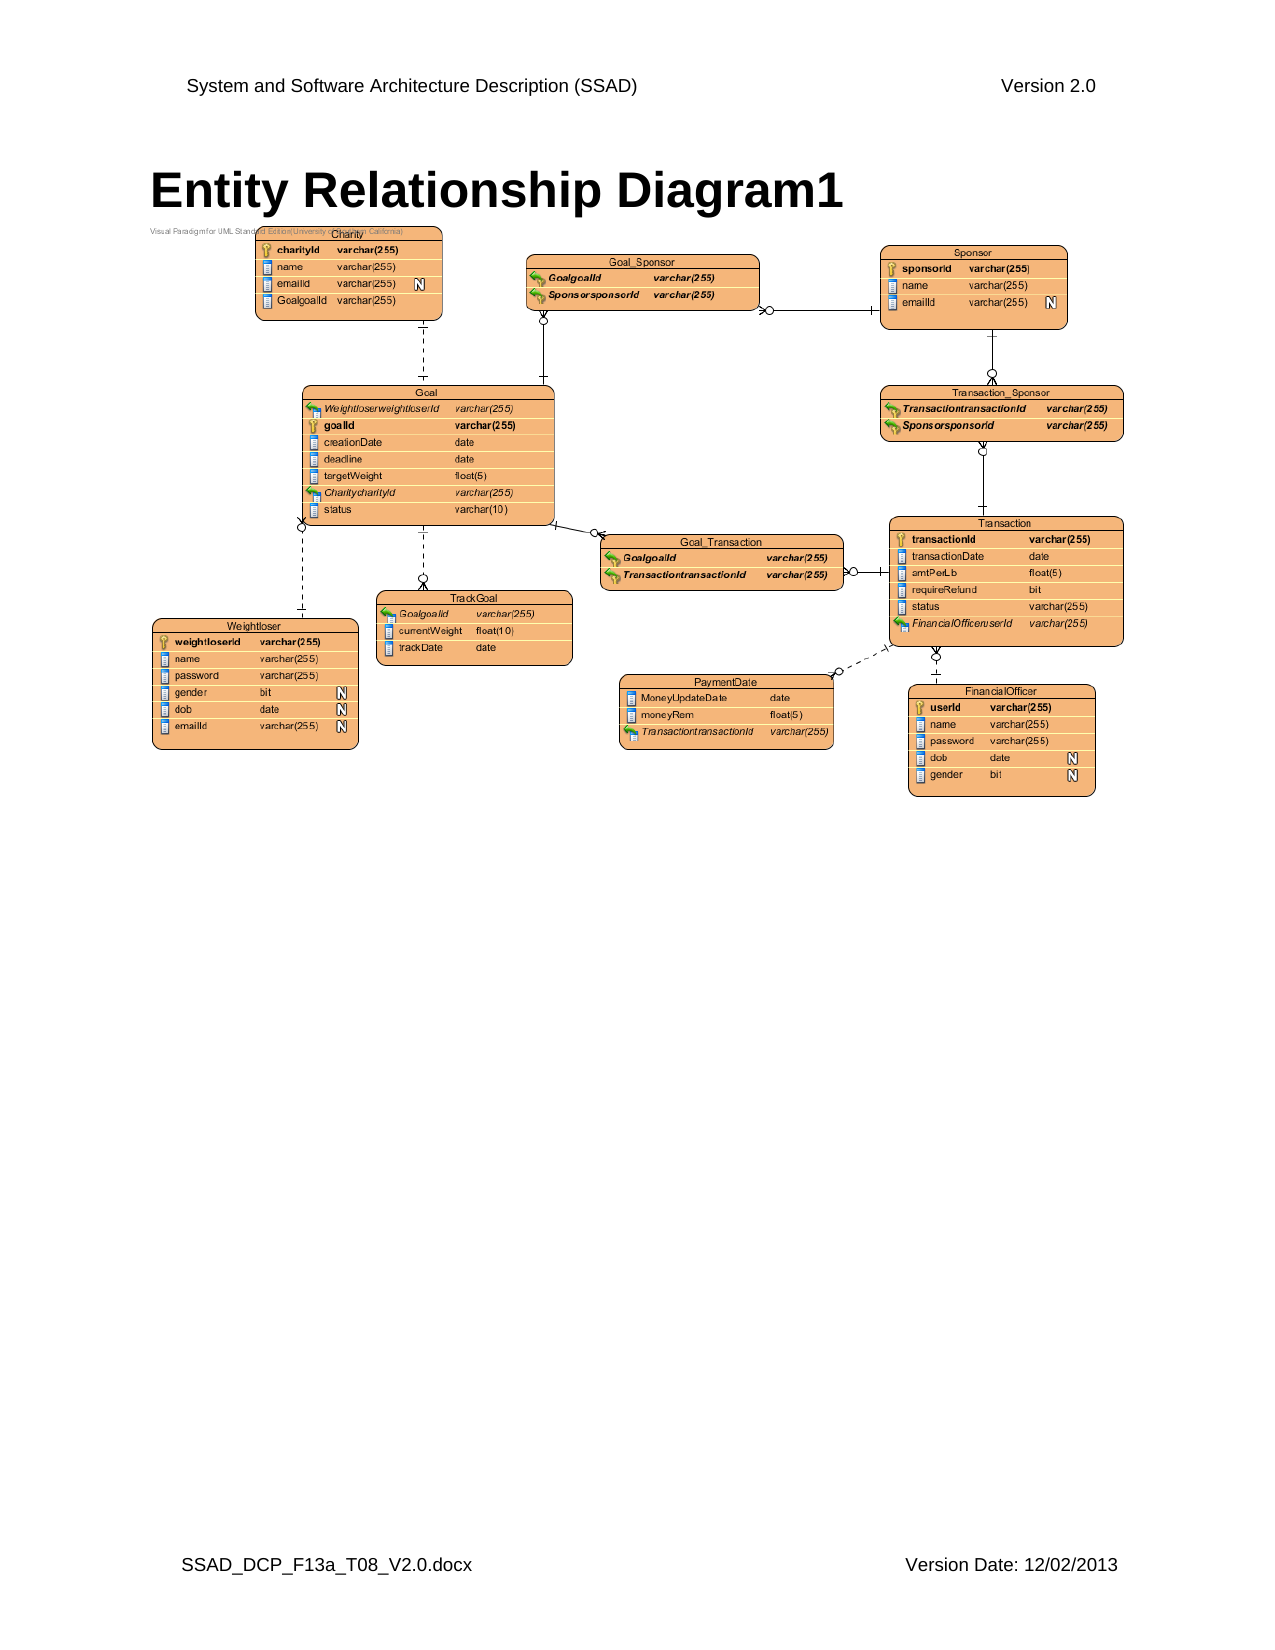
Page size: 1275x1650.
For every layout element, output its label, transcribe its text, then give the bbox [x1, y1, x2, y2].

picture [150, 224, 1125, 799]
subtitle Entity Relationship Diagram1 [150, 160, 1125, 218]
